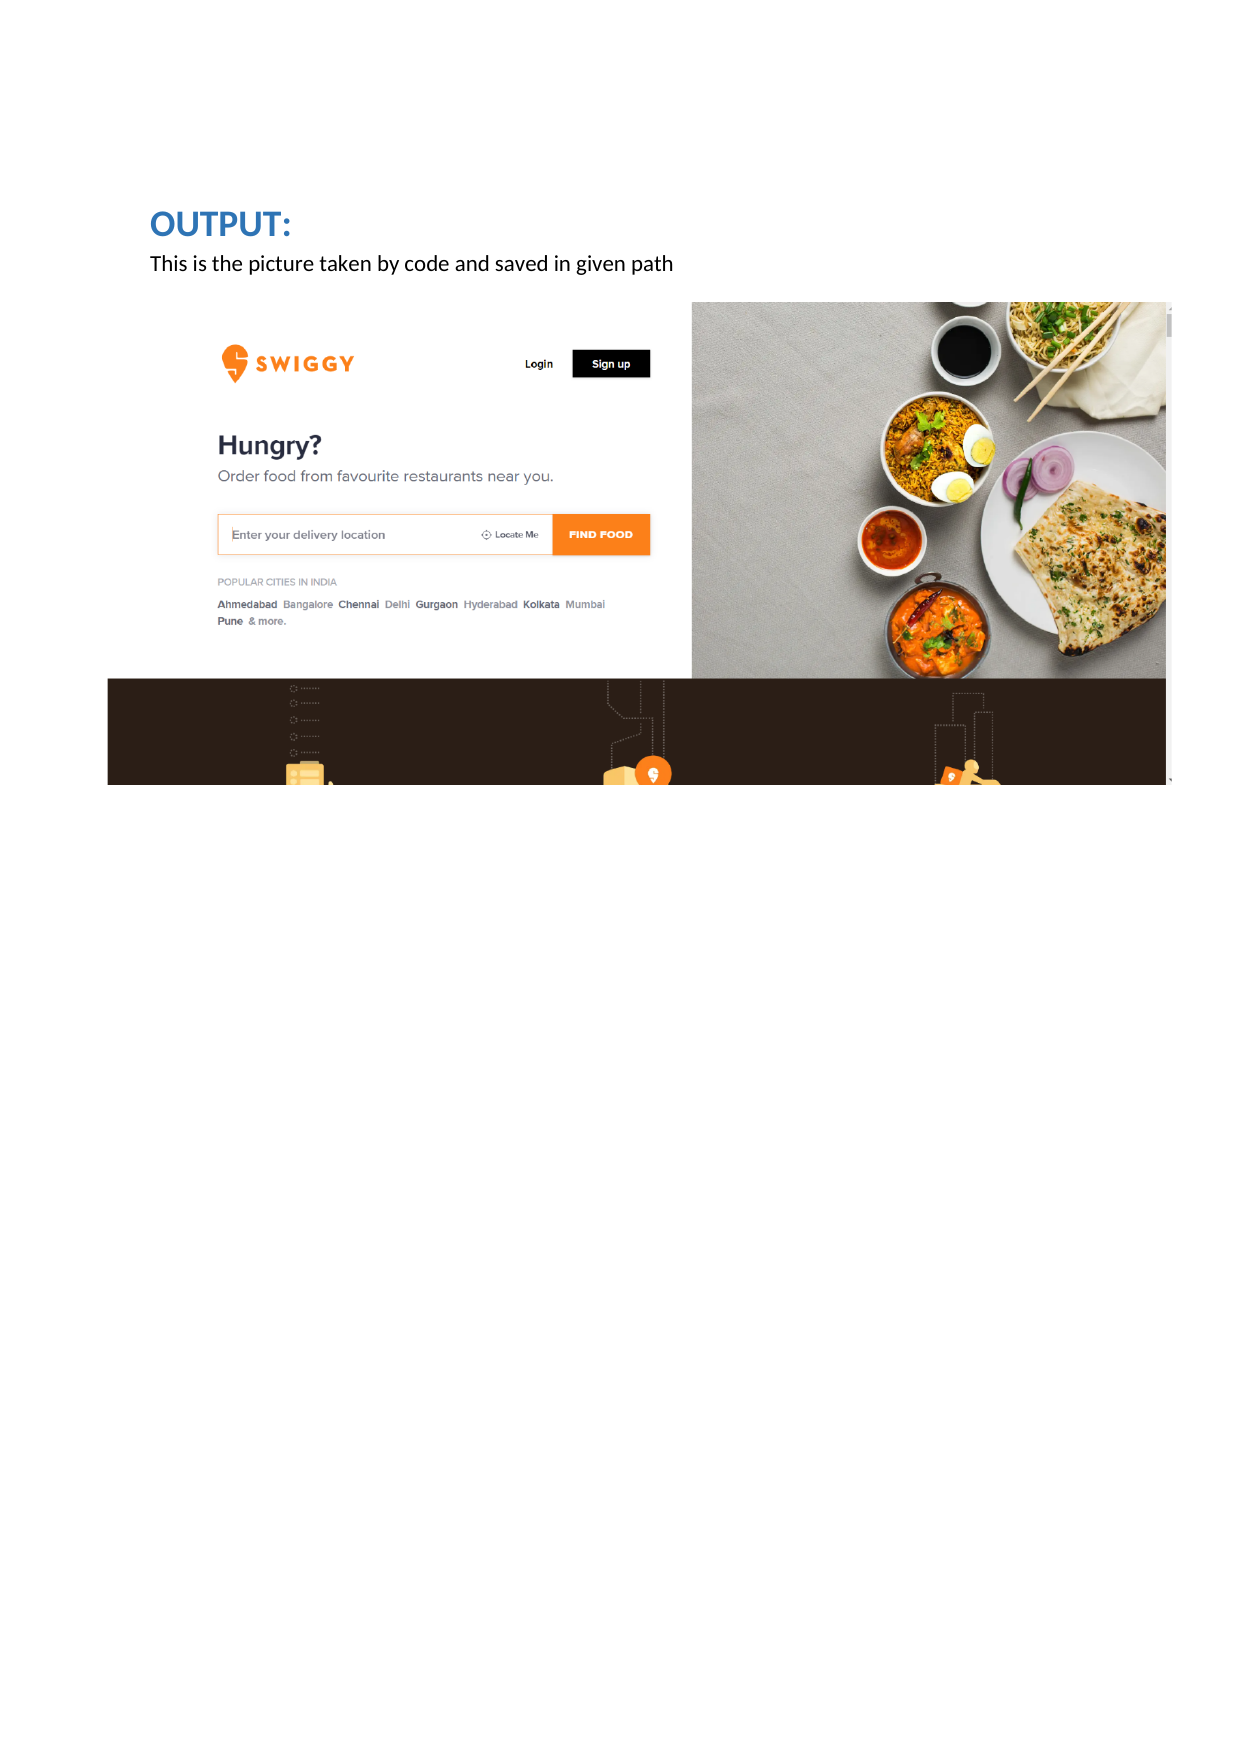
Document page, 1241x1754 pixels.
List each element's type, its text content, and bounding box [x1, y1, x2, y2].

picture [106, 302, 1171, 784]
text This is the picture taken by code and saved in given path [150, 249, 1090, 277]
text OUTPUT: [150, 199, 1090, 245]
